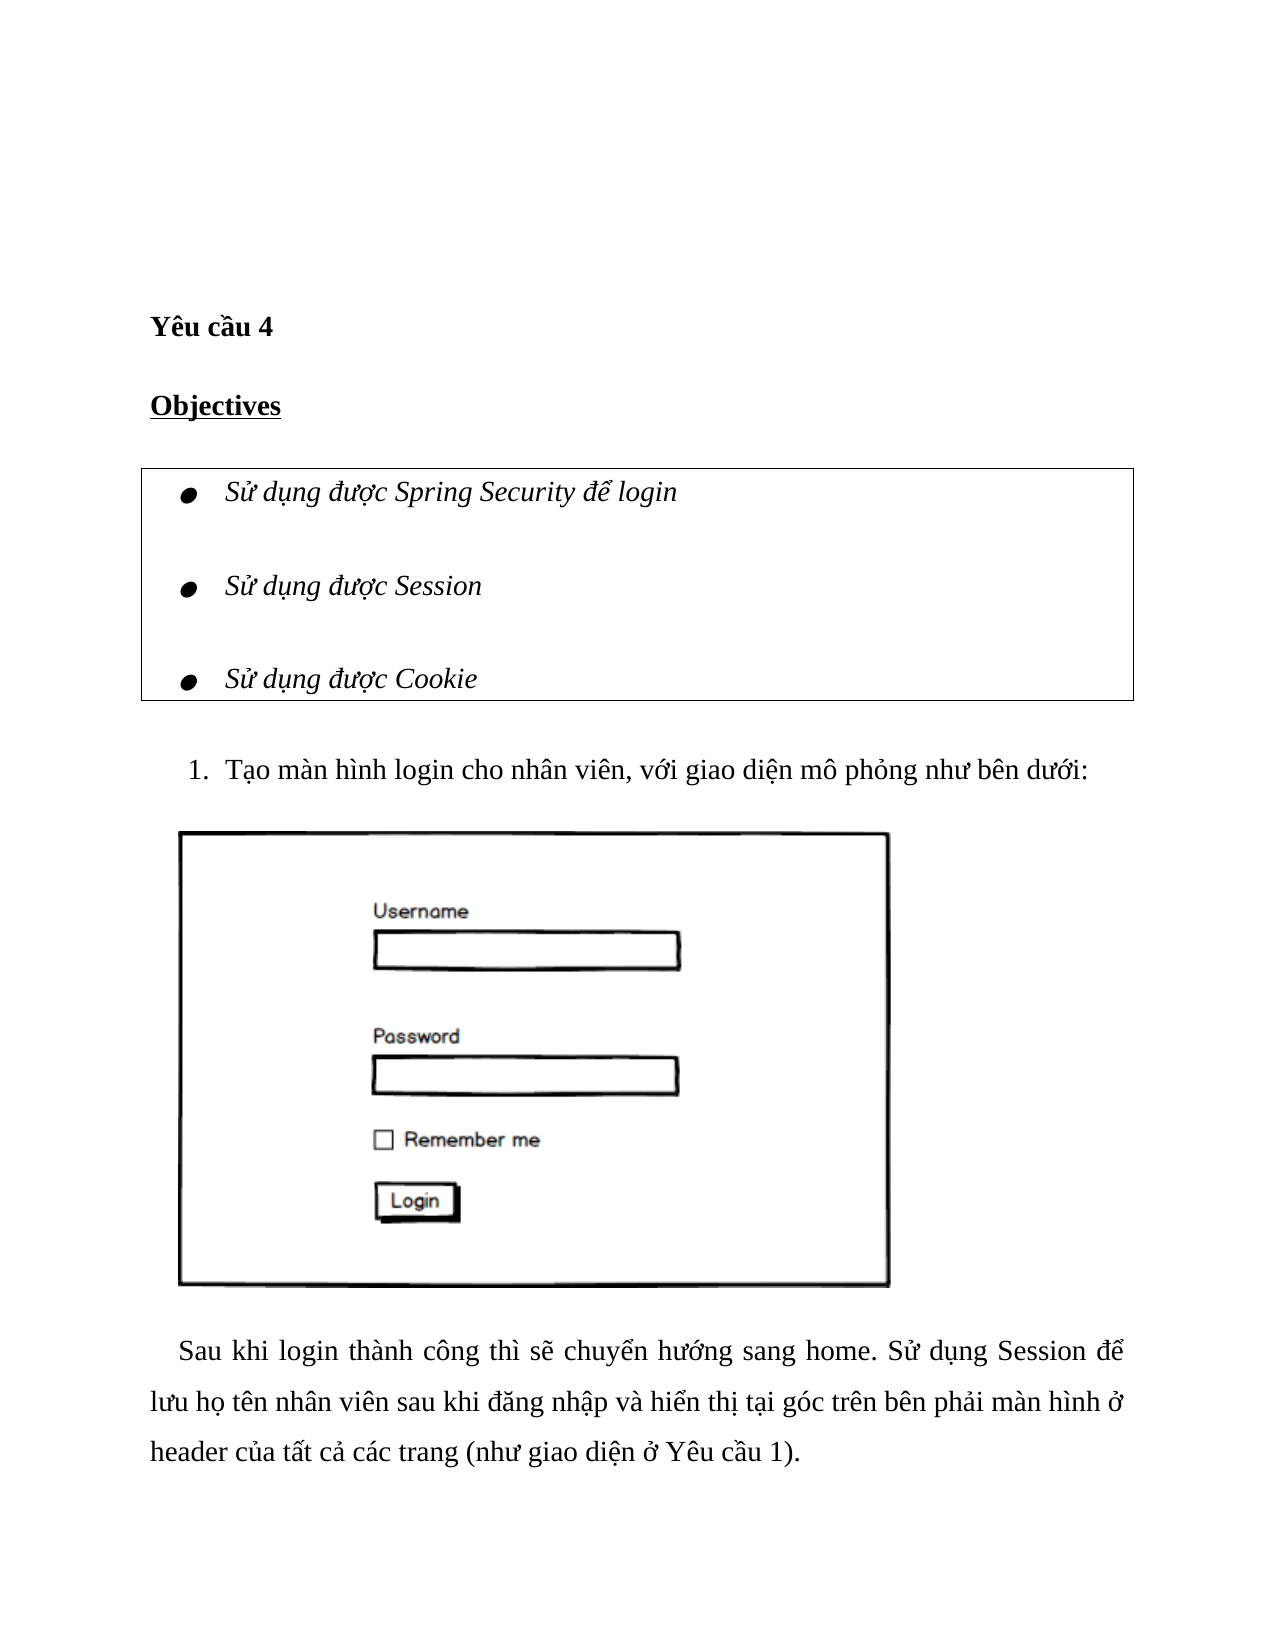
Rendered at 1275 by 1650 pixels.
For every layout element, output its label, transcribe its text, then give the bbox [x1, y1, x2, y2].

text Sau khi login thành công thì sẽ chuyển hướng sang home. Sử dụng Session để lưu họ tên nhân viên sau khi đăng nhập và hiển thị tại góc trên bên phải màn hình ở header của tất cả các trang (như giao diện ở Yêu cầu 1). [150, 1333, 1125, 1468]
text Objectives [150, 388, 1125, 422]
subtitle Yêu cầu 4 [150, 309, 1125, 342]
list Tạo màn hình login cho nhân viên, với giao diện mô phỏng như bên dưới: [187, 752, 1125, 785]
picture [178, 831, 891, 1288]
list Sử dụng được Spring Security để login [142, 469, 1133, 514]
list Sử dụng được Session [142, 561, 1133, 607]
list Sử dụng được Cookie [142, 654, 1133, 700]
